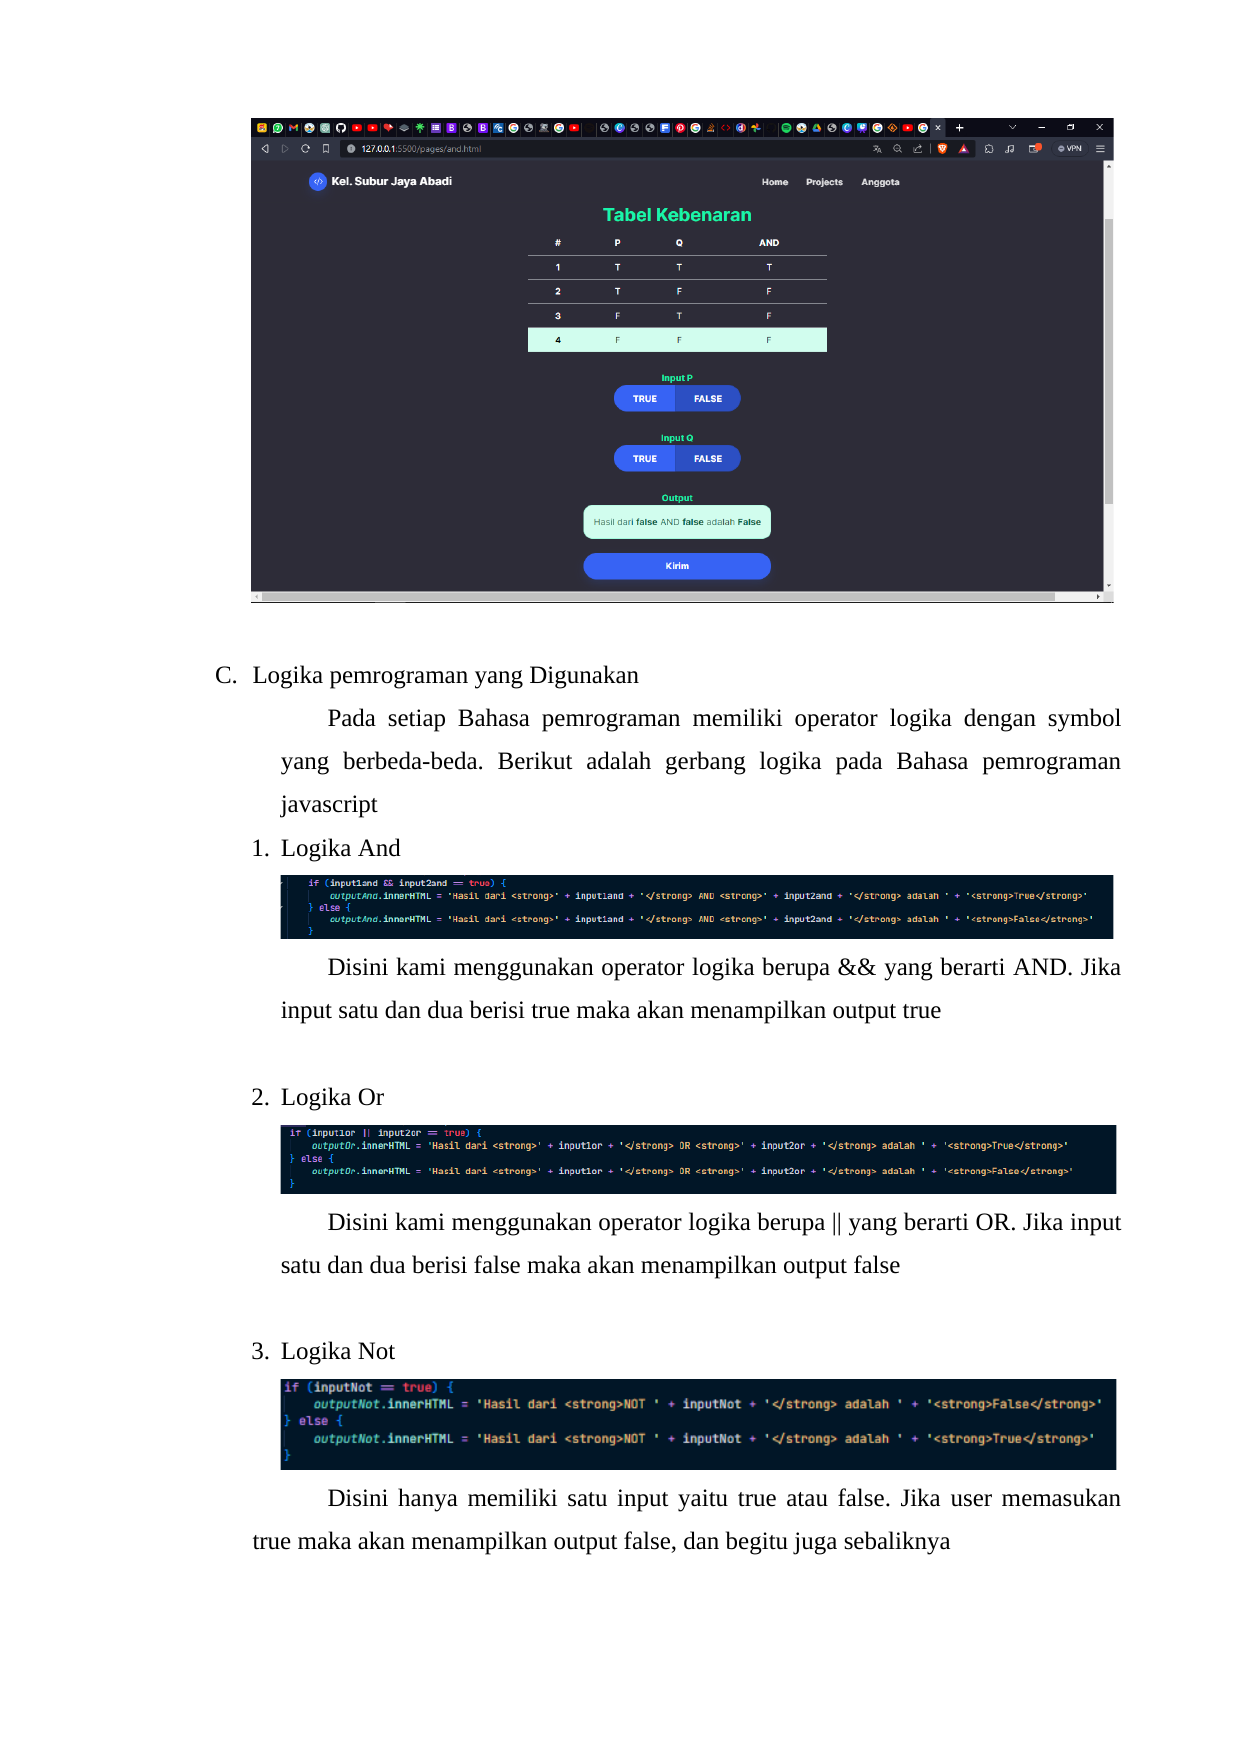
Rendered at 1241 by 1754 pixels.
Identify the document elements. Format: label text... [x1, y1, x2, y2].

picture [251, 118, 1114, 603]
list Logika And [251, 833, 1122, 861]
list Disini kami menggunakan operator logika berupa || yang berarti OR. Jika input satu dan dua berisi false maka akan menampilkan output false [281, 1207, 1122, 1279]
list Logika Not [251, 1336, 1122, 1365]
picture [280, 875, 1114, 939]
list Disini kami menggunakan operator logika berupa && yang berarti AND. Jika input satu dan dua berisi true maka akan menampilkan output true [281, 952, 1122, 1024]
list Logika pemrograman yang Digunakan [215, 660, 1122, 689]
list Disini hanya memiliki satu input yaitu true atau false. Jika user memasukan true maka akan menampilkan output false, dan begitu juga sebaliknya [252, 1483, 1122, 1555]
list Logika Or [251, 1082, 1122, 1111]
picture [280, 1125, 1117, 1194]
list Pada setiap Bahasa pemrograman memiliki operator logika dengan symbol yang berbeda-beda. Berikut adalah gerbang logika pada Bahasa pemrograman javascript [281, 703, 1122, 818]
picture [280, 1379, 1117, 1470]
